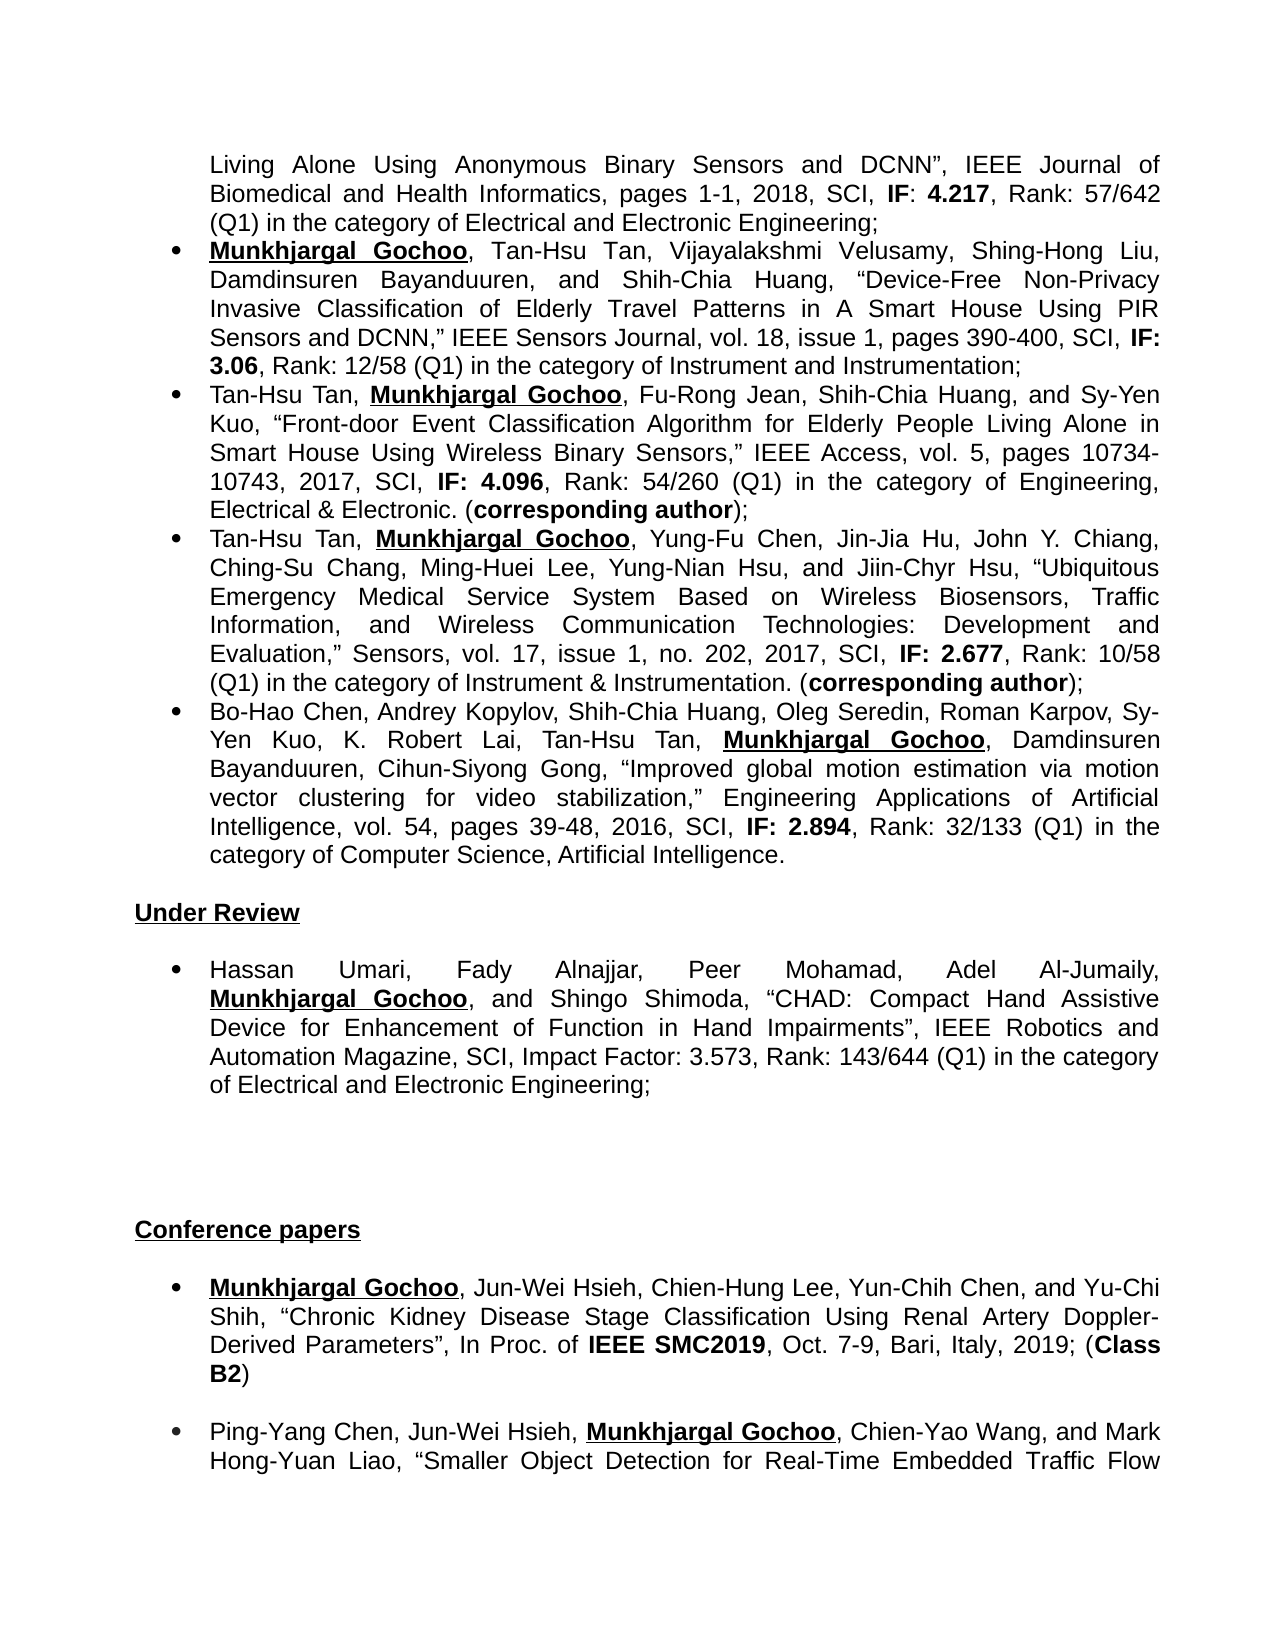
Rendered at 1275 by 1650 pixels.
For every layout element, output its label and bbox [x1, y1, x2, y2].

table_cell [133, 150, 1162, 1474]
